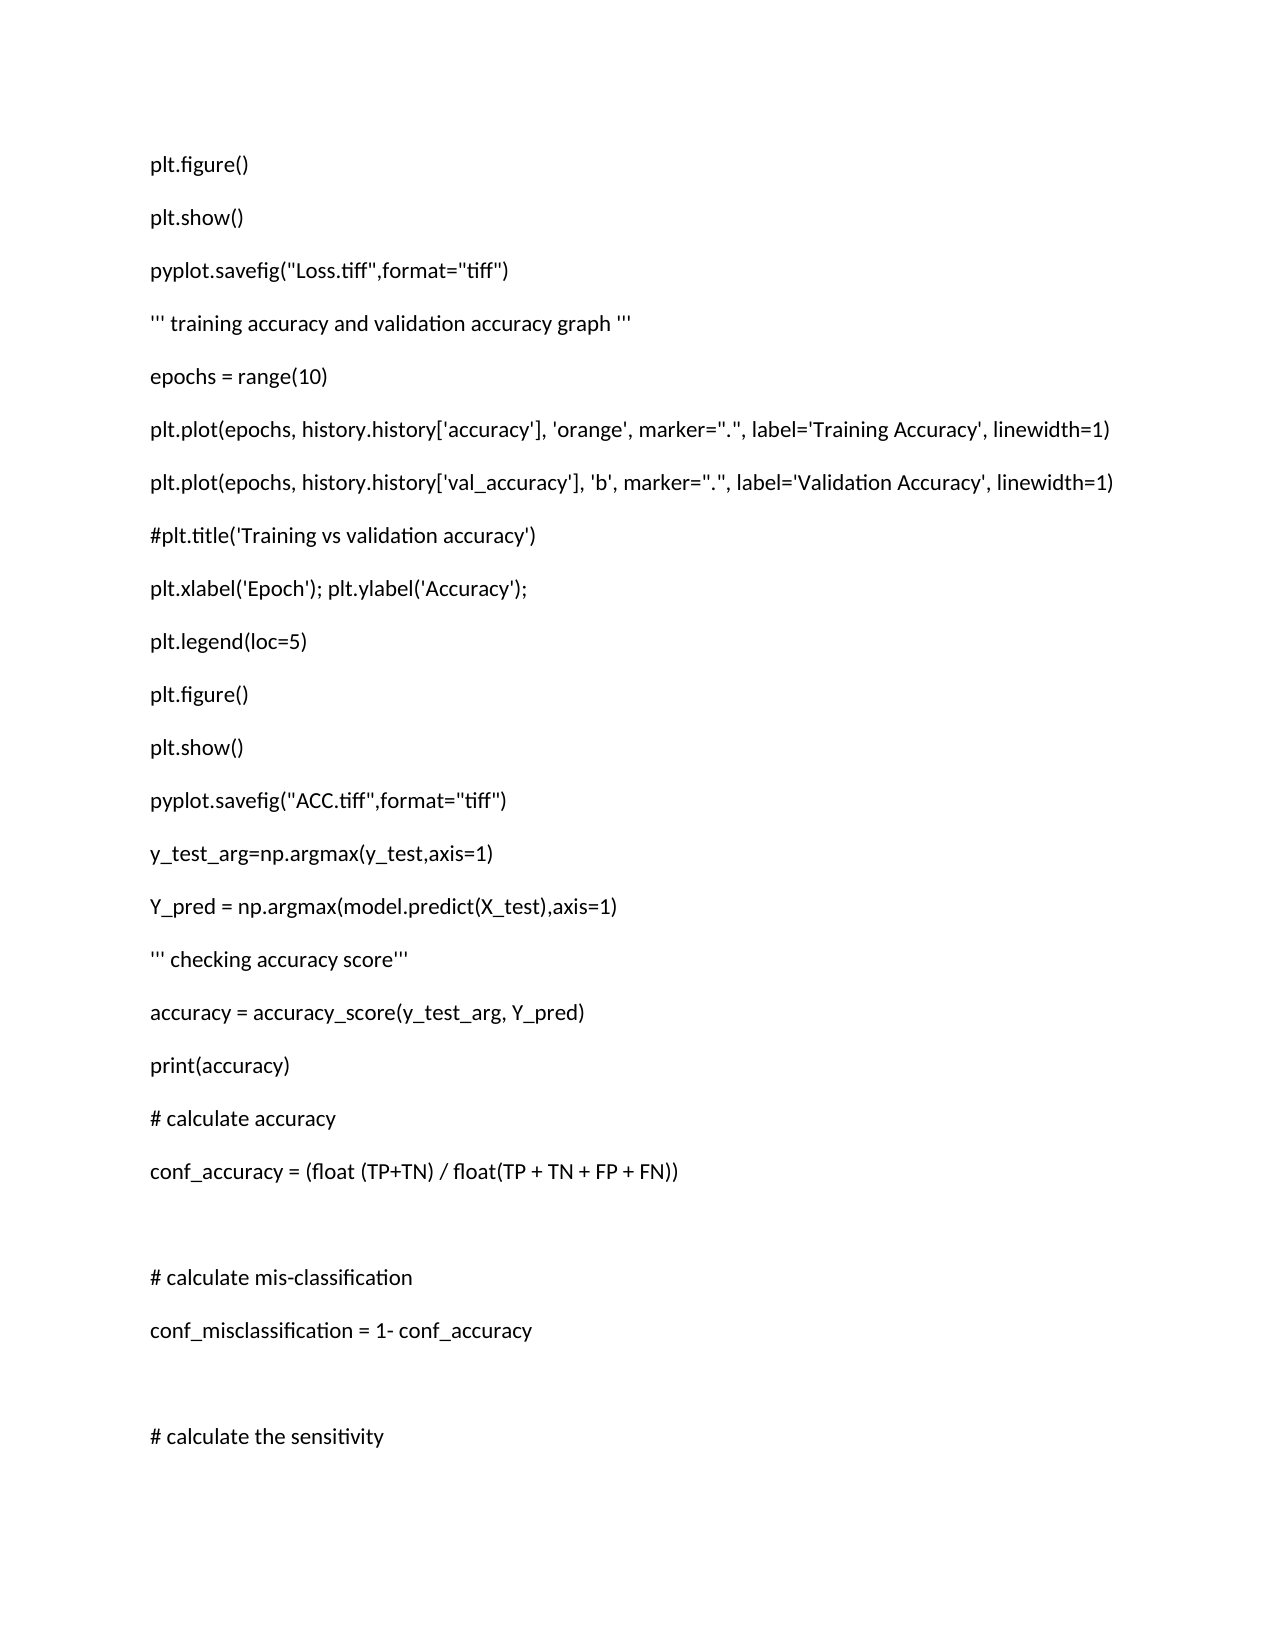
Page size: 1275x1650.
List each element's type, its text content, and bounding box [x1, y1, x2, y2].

text pyplot.savefig("ACC.tiff",format="tiff") [150, 786, 1125, 814]
text conf_accuracy = (float (TP+TN) / float(TP + TN + FP + FN)) [150, 1157, 1125, 1185]
text # calculate the sensitivity [150, 1422, 1125, 1451]
text # calculate accuracy [150, 1104, 1125, 1132]
text plt.legend(loc=5) [150, 627, 1125, 655]
text plt.show() [150, 733, 1125, 761]
text epochs = range(10) [150, 362, 1125, 390]
text plt.figure() [150, 680, 1125, 708]
text plt.plot(epochs, history.history['accuracy'], 'orange', marker=".", label='Training Accuracy', linewidth=1) [150, 415, 1125, 443]
text y_test_arg=np.argmax(y_test,axis=1) [150, 839, 1125, 867]
text print(accuracy) [150, 1051, 1125, 1079]
text # calculate mis-classification [150, 1263, 1125, 1291]
text plt.show() [150, 203, 1125, 231]
text Y_pred = np.argmax(model.predict(X_test),axis=1) [150, 892, 1125, 920]
text pyplot.savefig("Loss.tiff",format="tiff") [150, 256, 1125, 284]
text accuracy = accuracy_score(y_test_arg, Y_pred) [150, 998, 1125, 1026]
text plt.figure() [150, 150, 1125, 178]
text ''' checking accuracy score''' [150, 945, 1125, 973]
text plt.plot(epochs, history.history['val_accuracy'], 'b', marker=".", label='Validation Accuracy', linewidth=1) [150, 468, 1125, 496]
text plt.xlabel('Epoch'); plt.ylabel('Accuracy'); [150, 574, 1125, 602]
text ''' training accuracy and validation accuracy graph ''' [150, 309, 1125, 337]
text conf_misclassification = 1- conf_accuracy [150, 1316, 1125, 1344]
text #plt.title('Training vs validation accuracy') [150, 521, 1125, 549]
